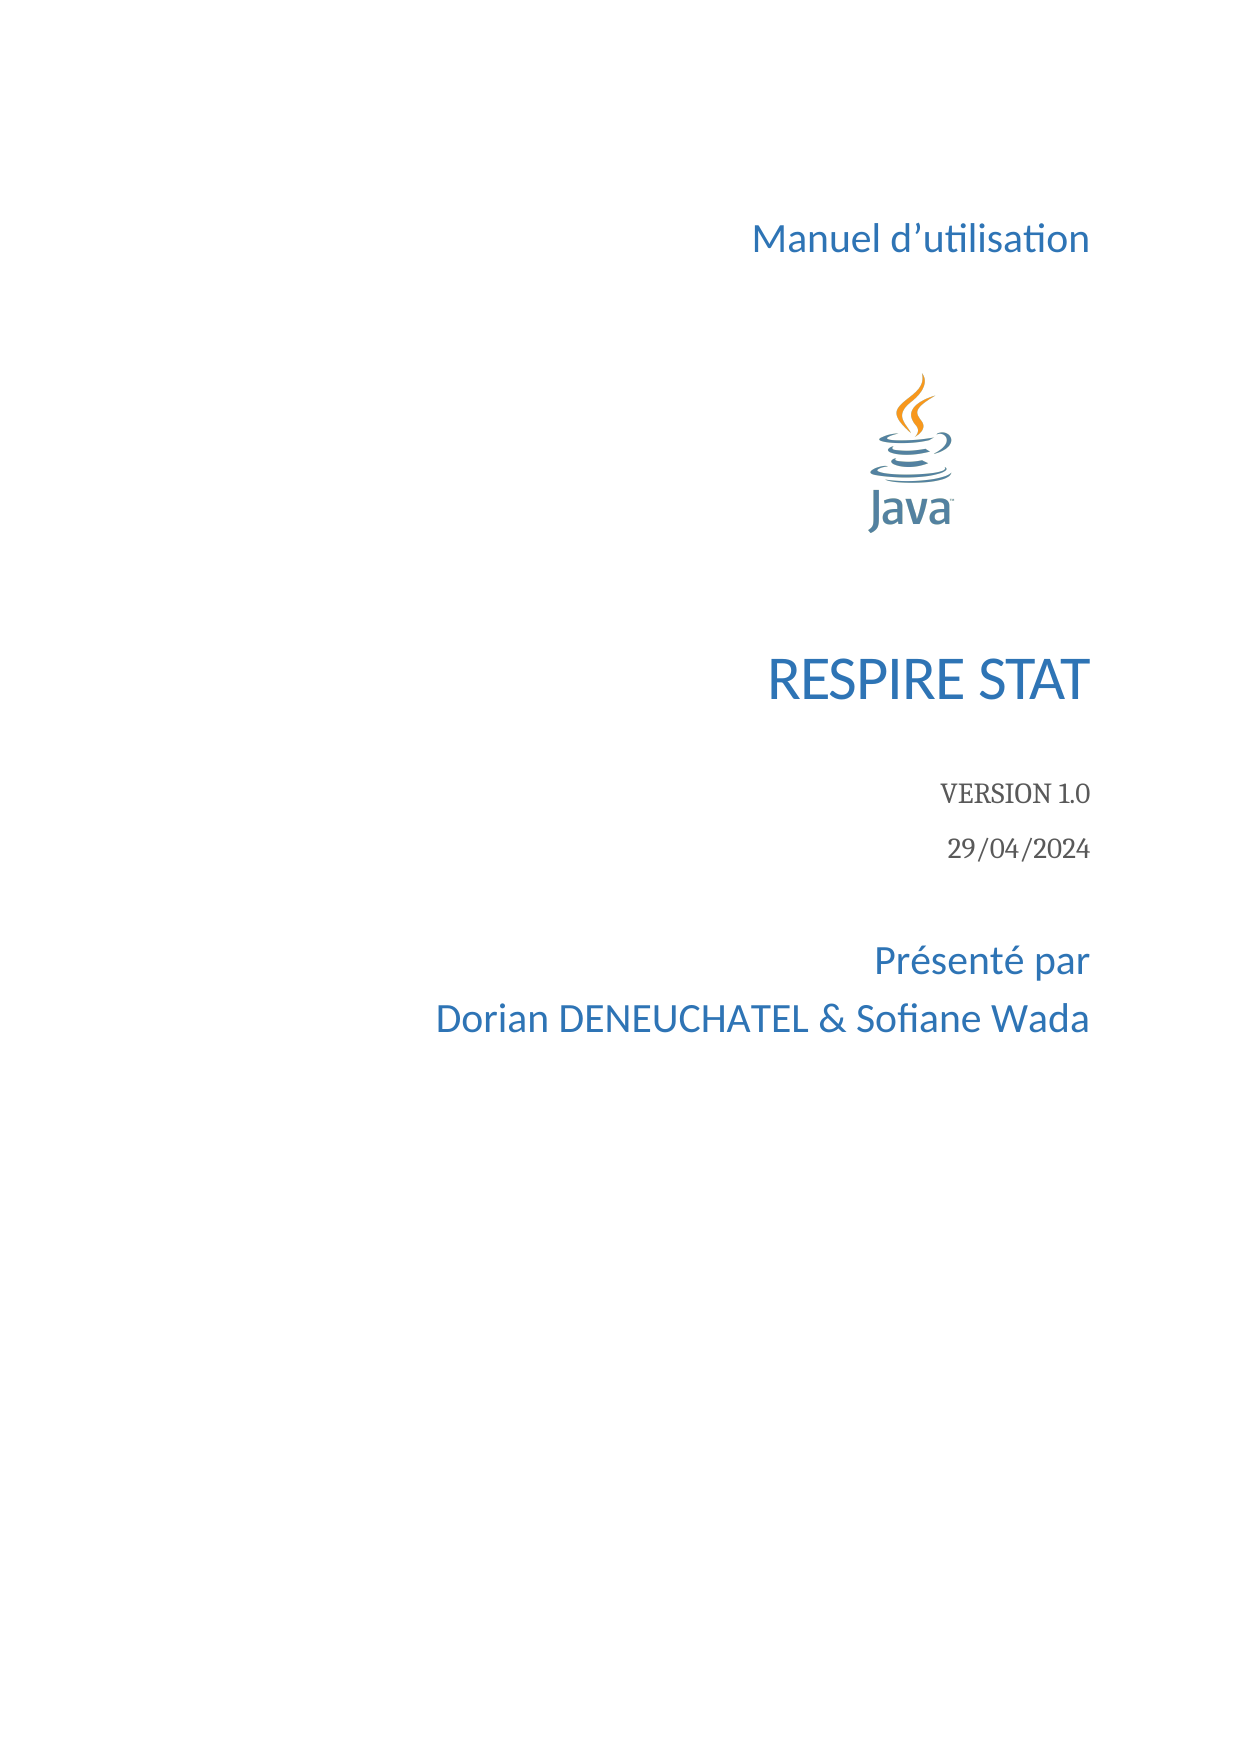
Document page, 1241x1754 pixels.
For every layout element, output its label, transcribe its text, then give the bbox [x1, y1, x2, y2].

subtitle 29/04/2024 [150, 833, 1090, 866]
subtitle 1.0 [150, 777, 1090, 811]
picture [732, 333, 1091, 573]
